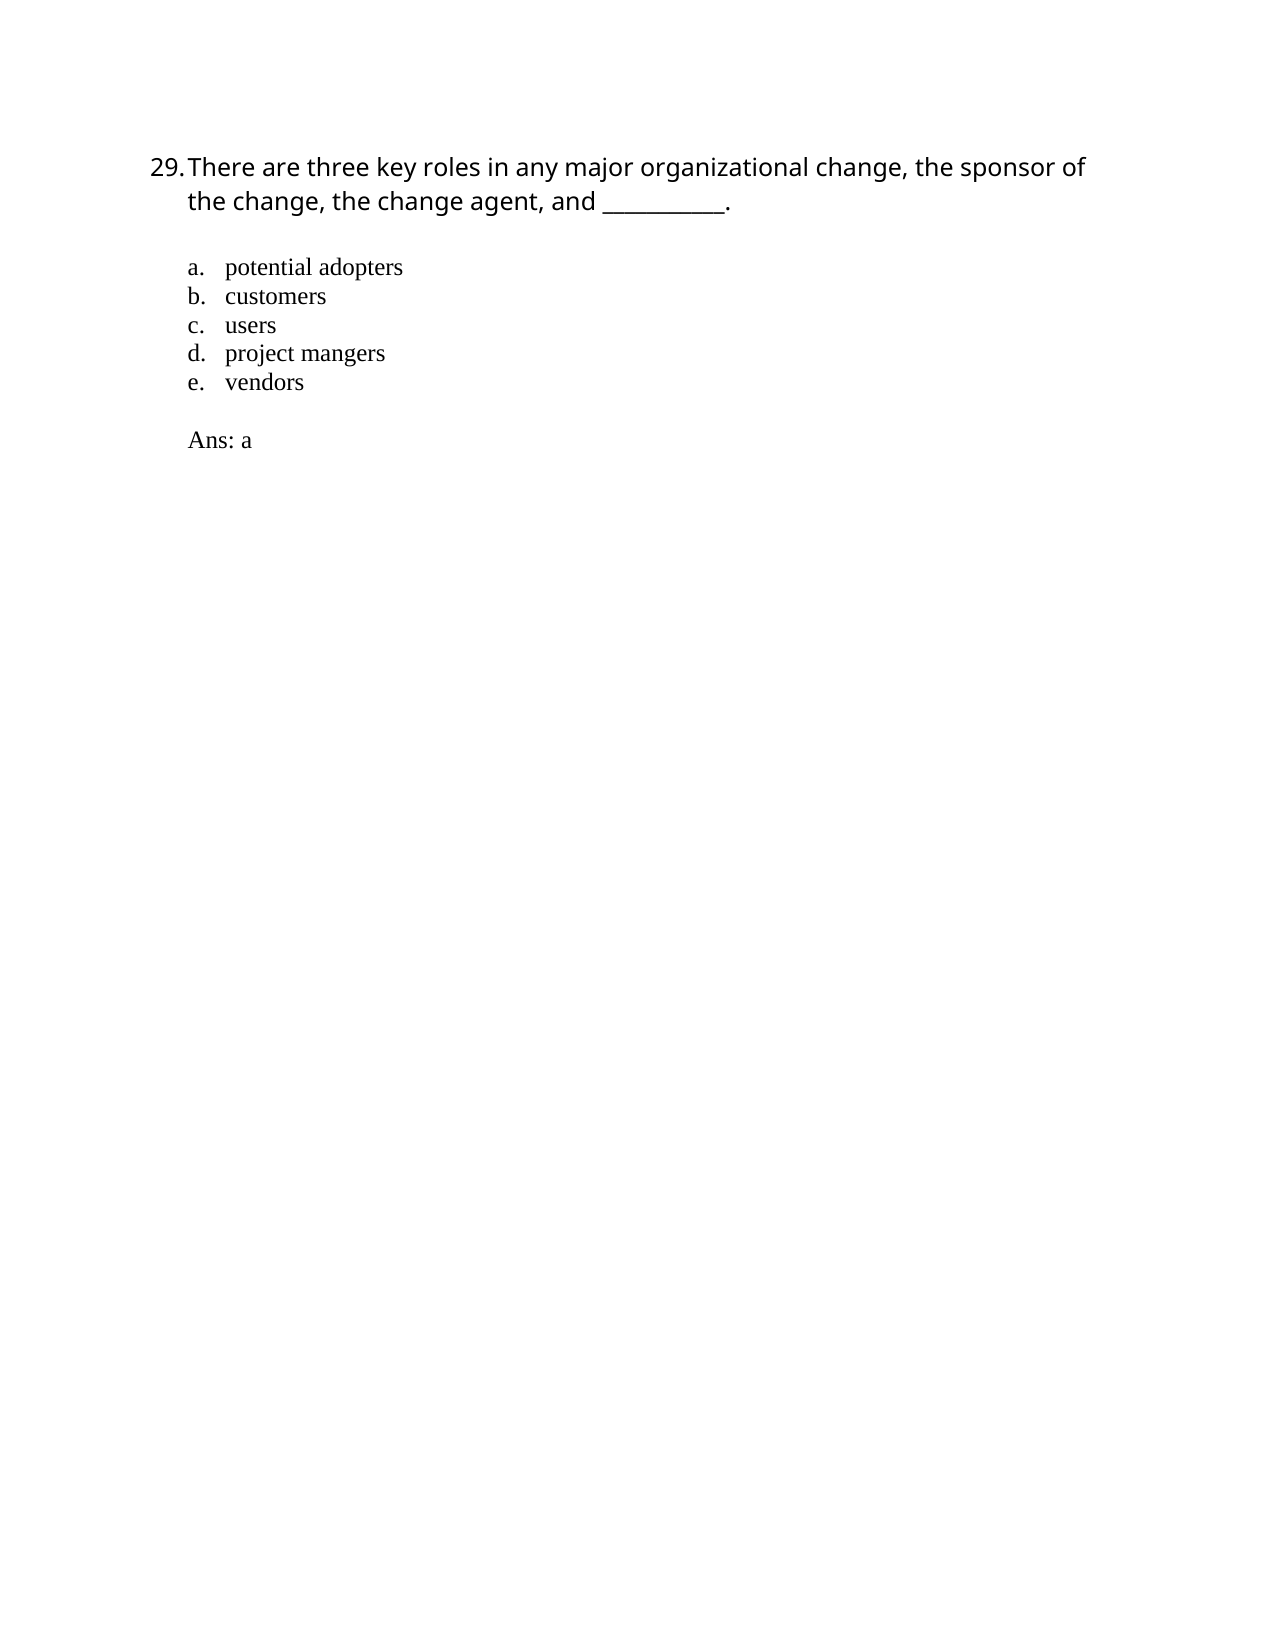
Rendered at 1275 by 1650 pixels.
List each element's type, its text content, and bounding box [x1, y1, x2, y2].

text e. vendors [187, 367, 1125, 396]
list There are three key roles in any major organizational change, the sponsor of the change, the change agent, and ___________. [150, 150, 1125, 218]
text a. potential adopters [187, 252, 1125, 281]
text b. customers [187, 281, 1125, 310]
text c. users [187, 310, 1125, 338]
text d. project mangers [187, 338, 1125, 367]
text Ans: a [187, 425, 1125, 453]
